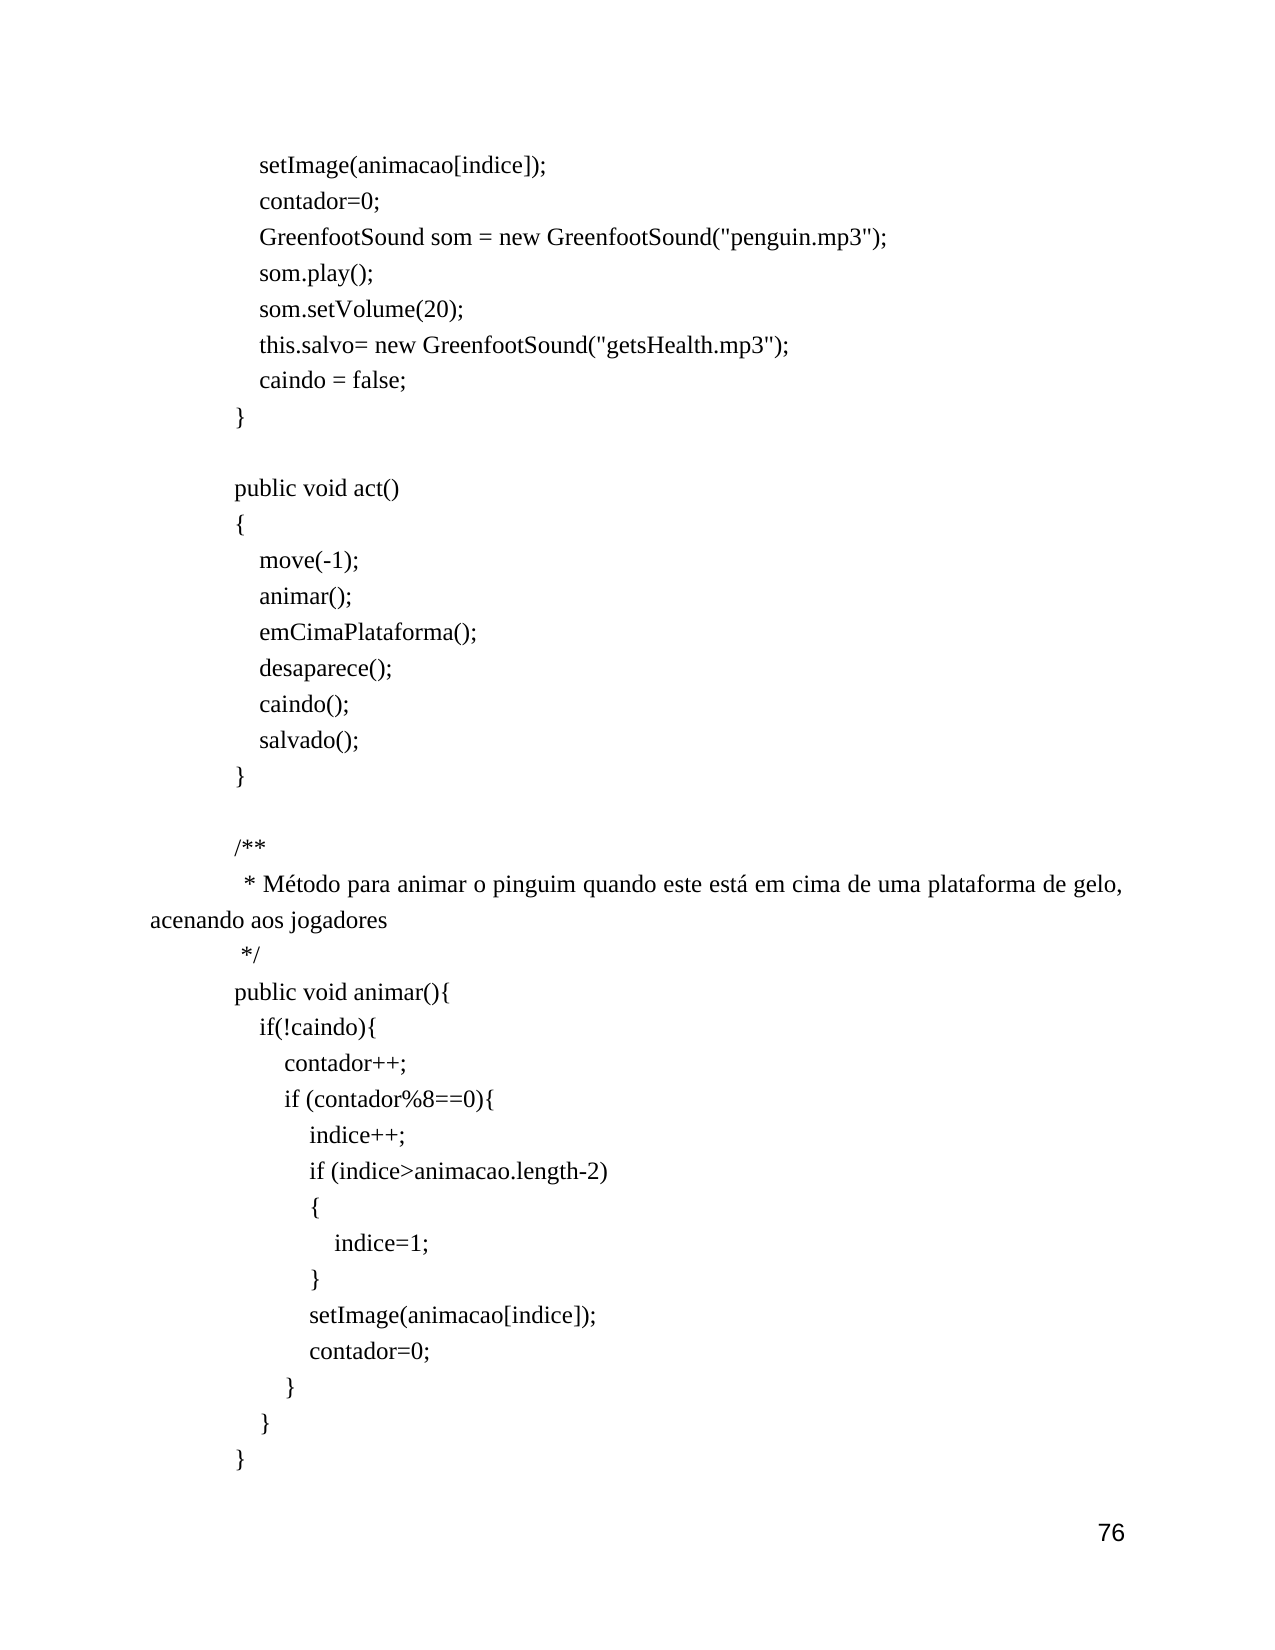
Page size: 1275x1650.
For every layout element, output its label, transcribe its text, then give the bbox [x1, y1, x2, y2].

text setImage(animacao[indice]); [150, 150, 1125, 179]
text this.salvo= new GreenfootSound("getsHealth.mp3"); [150, 330, 1125, 358]
text } [150, 1372, 1125, 1401]
text public void animar(){ [150, 977, 1125, 1005]
text } [150, 761, 1125, 790]
text GreenfootSound som = new GreenfootSound("penguin.mp3"); [150, 222, 1125, 251]
text indice=1; [150, 1228, 1125, 1257]
text { [150, 1192, 1125, 1221]
text public void act() [150, 473, 1125, 502]
text contador++; [150, 1048, 1125, 1077]
text if (indice>animacao.length-2) [150, 1156, 1125, 1185]
text } [150, 1408, 1125, 1437]
text setImage(animacao[indice]); [150, 1300, 1125, 1329]
text caindo = false; [150, 366, 1125, 394]
text caindo(); [150, 689, 1125, 718]
text { [150, 509, 1125, 538]
text */ [150, 941, 1125, 969]
text animar(); [150, 581, 1125, 610]
text /** [150, 833, 1125, 862]
text contador=0; [150, 1336, 1125, 1365]
text indice++; [150, 1120, 1125, 1149]
text * Método para animar o pinguim quando este está em cima de uma plataforma de gelo, acenando aos jogadores [150, 869, 1125, 933]
text } [150, 1264, 1125, 1293]
text som.setVolume(20); [150, 294, 1125, 322]
text if(!caindo){ [150, 1012, 1125, 1041]
text som.play(); [150, 258, 1125, 287]
text move(-1); [150, 545, 1125, 574]
text } [150, 402, 1125, 430]
text desaparece(); [150, 653, 1125, 682]
text if (contador%8==0){ [150, 1084, 1125, 1113]
text } [150, 1444, 1125, 1472]
text salvado(); [150, 725, 1125, 754]
text contador=0; [150, 186, 1125, 215]
text emCimaPlataforma(); [150, 617, 1125, 646]
